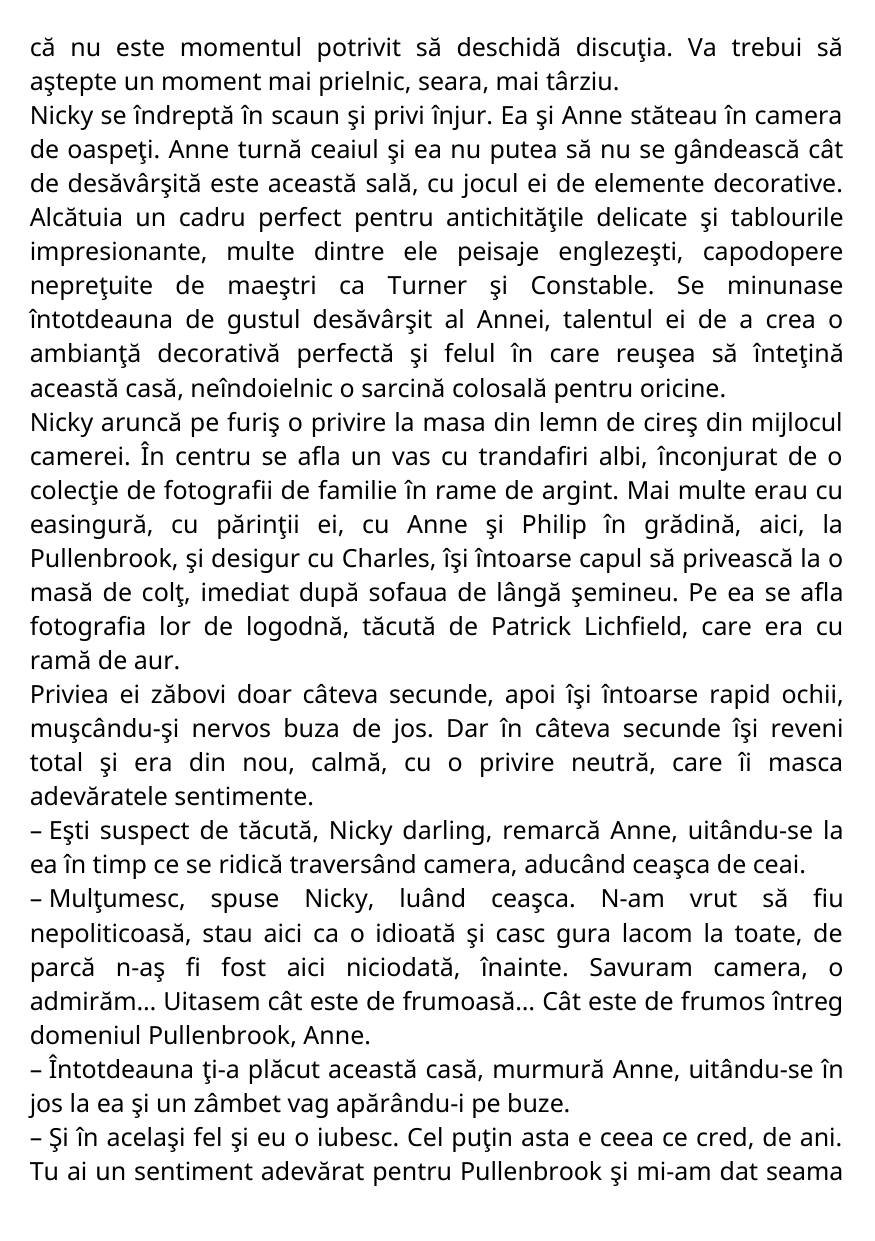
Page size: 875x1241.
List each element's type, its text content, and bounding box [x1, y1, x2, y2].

text Priviea ei zăbovi doar câteva secunde, apoi îşi întoarse rapid ochii, muşcându-şi nervos buza de jos. Dar în câteva secunde îşi reveni total şi era din nou, calmă, cu o privire neutră, care îi masca adevăratele sentimente. [29, 677, 844, 813]
text Nicky se îndreptă în scaun şi privi înjur. Ea şi Anne stăteau în camera de oaspeţi. Anne turnă ceaiul şi ea nu putea să nu se gândească cât de desăvârşită este această sală, cu jocul ei de elemente decorative. Alcătuia un cadru perfect pentru antichităţile delicate şi tablourile impresionante, multe dintre ele peisaje englezeşti, capodopere nepreţuite de maeştri ca Turner şi Constable. Se minunase întotdeauna de gustul desăvârşit al Annei, talentul ei de a crea o ambianţă decorativă perfectă şi felul în care reuşea să înteţină această casă, neîndoielnic o sarcină colosală pentru oricine. [29, 98, 844, 404]
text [29, 1119, 844, 1188]
text – Întotdeauna ţi-a plăcut această casă, murmură Anne, uitându-se în jos la ea şi un zâmbet vag apărându-i pe buze. [29, 1051, 844, 1119]
text Nicky aruncă pe furiş o privire la masa din lemn de cireş din mijlocul camerei. În centru se afla un vas cu trandafiri albi, înconjurat de o colecţie de fotografii de familie în rame de argint. Mai multe erau cu easingură, cu părinţii ei, cu Anne şi Philip în grădină, aici, la Pullenbrook, şi desigur cu Charles, îşi întoarse capul să privească la o masă de colţ, imediat după sofaua de lângă şemineu. Pe ea se afla fotografia lor de logodnă, tăcută de Patrick Lichfield, care era cu ramă de aur. [29, 404, 844, 677]
text – Eşti suspect de tăcută, Nicky darling, remarcă Anne, uitându-se la ea în timp ce se ridică traversând camera, aducând ceaşca de ceai. [29, 813, 844, 881]
text – Mulţumesc, spuse Nicky, luând ceaşca. N-am vrut să fiu nepoliticoasă, stau aici ca o idioată şi casc gura lacom la toate, de parcă n-aş fi fost aici niciodată, înainte. Savuram camera, o admirăm… Uitasem cât este de frumoasă… Cât este de frumos întreg domeniul Pullenbrook, Anne. [29, 881, 844, 1051]
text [29, 29, 844, 98]
